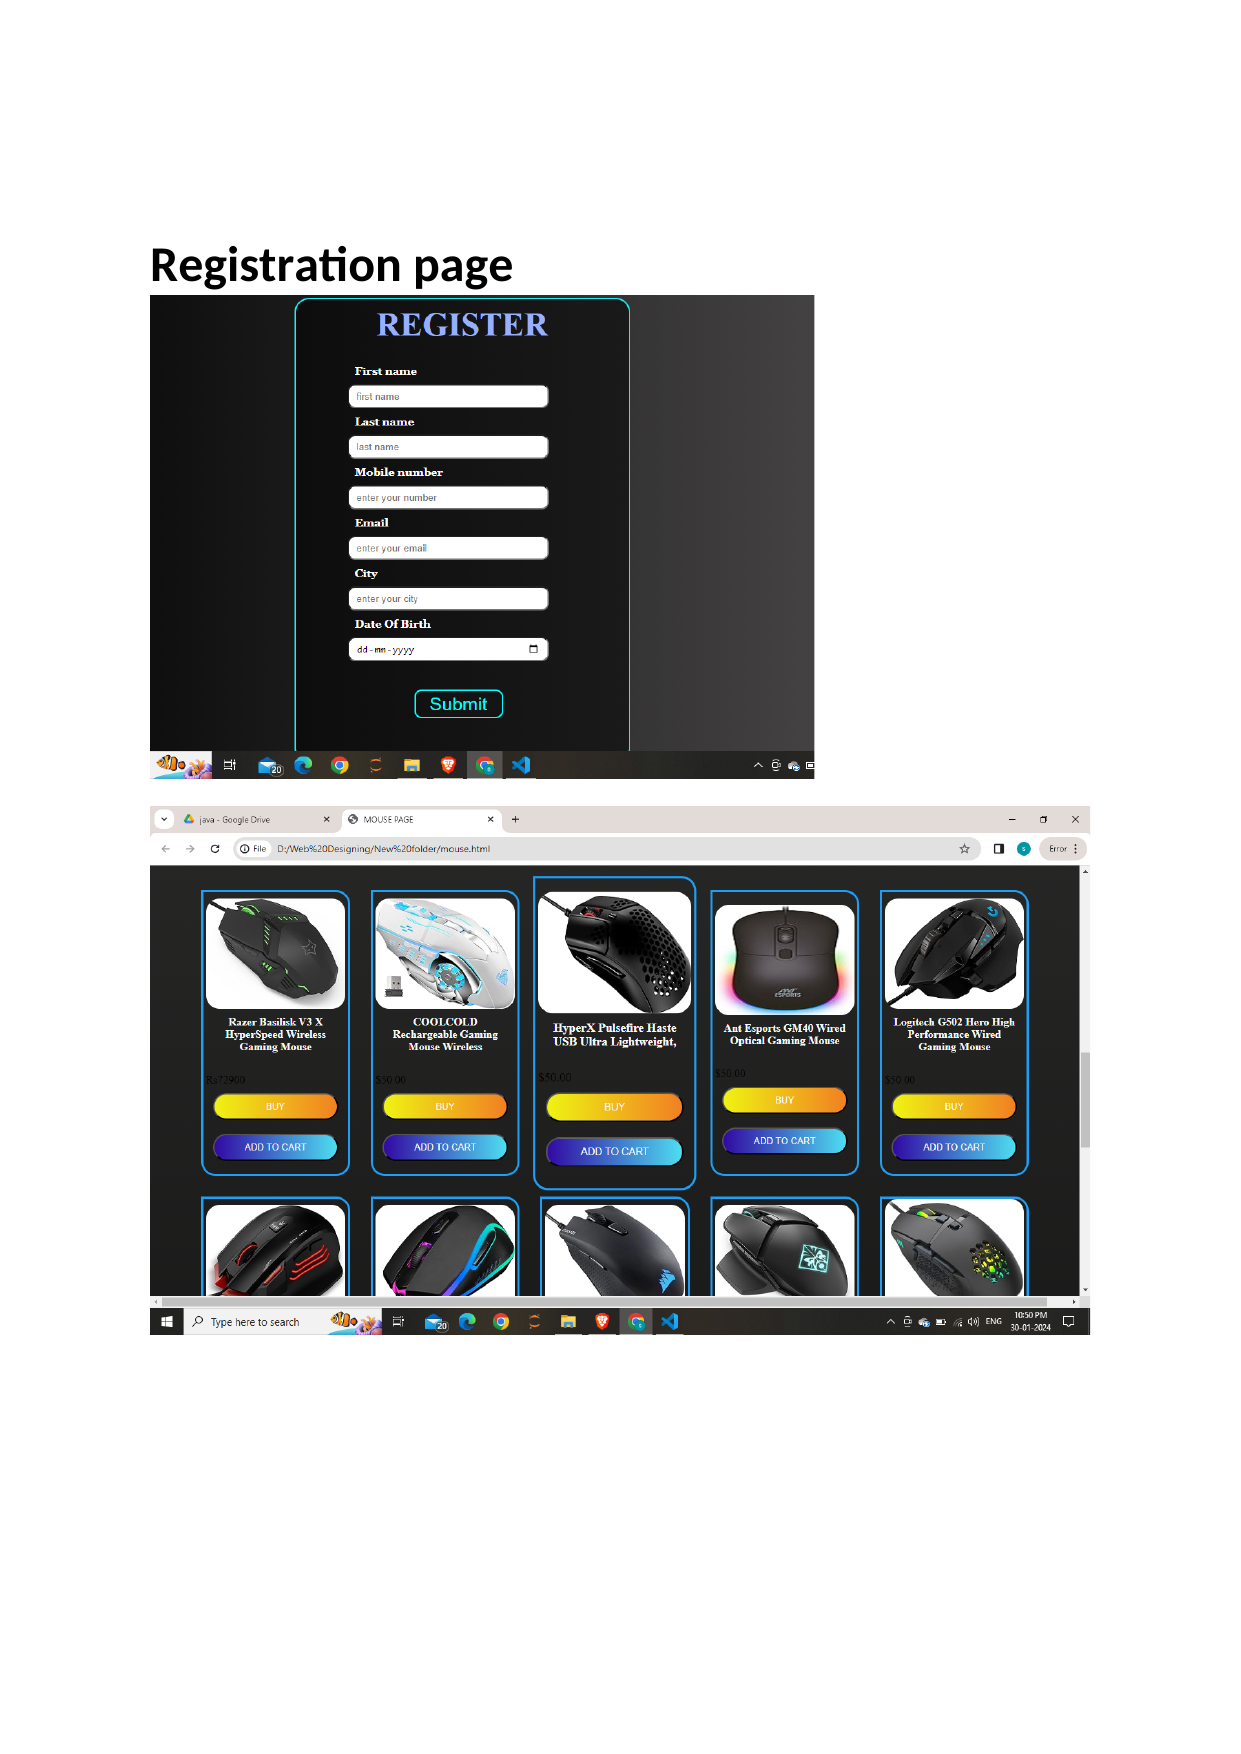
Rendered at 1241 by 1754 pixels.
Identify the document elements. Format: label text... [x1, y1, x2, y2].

picture [150, 806, 1091, 1335]
picture [150, 295, 815, 779]
